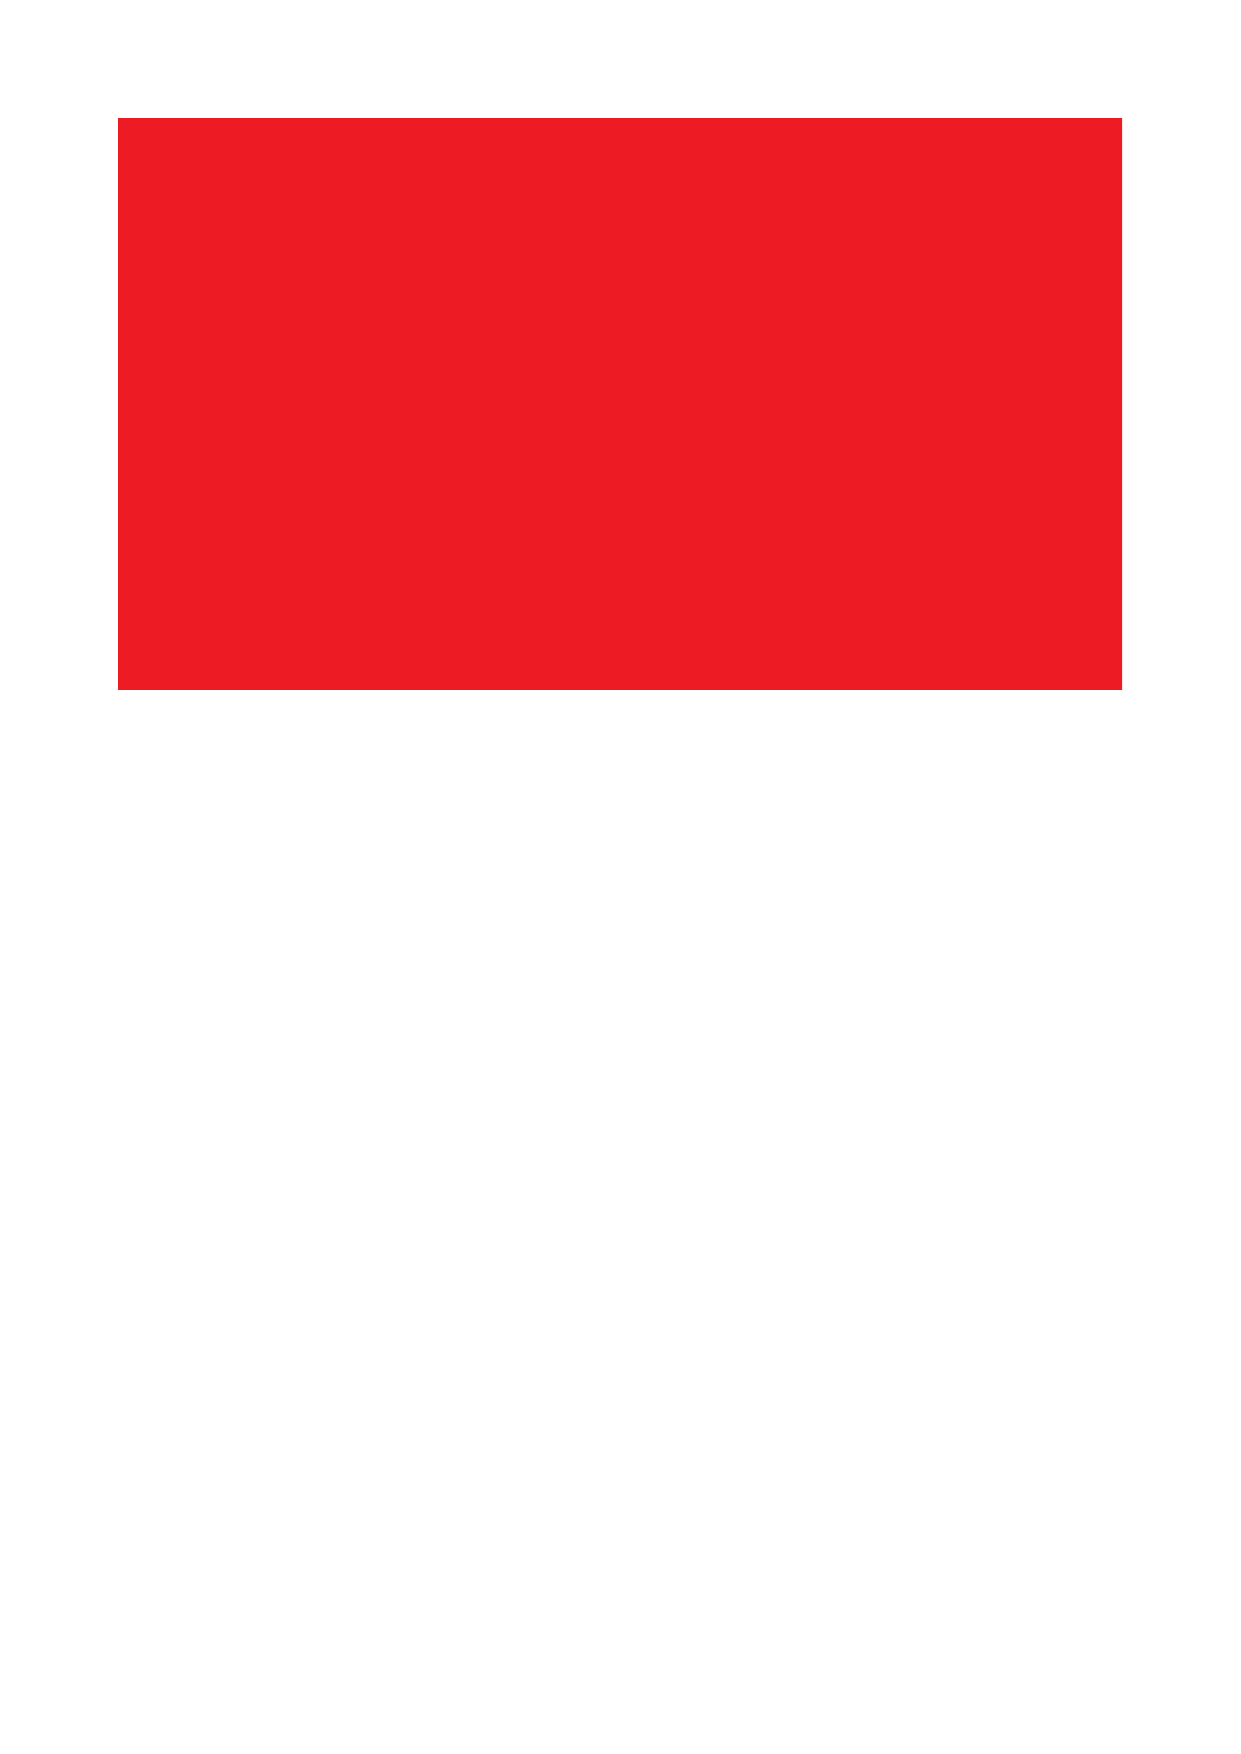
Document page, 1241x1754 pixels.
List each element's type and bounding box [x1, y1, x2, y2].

picture [118, 118, 1123, 690]
